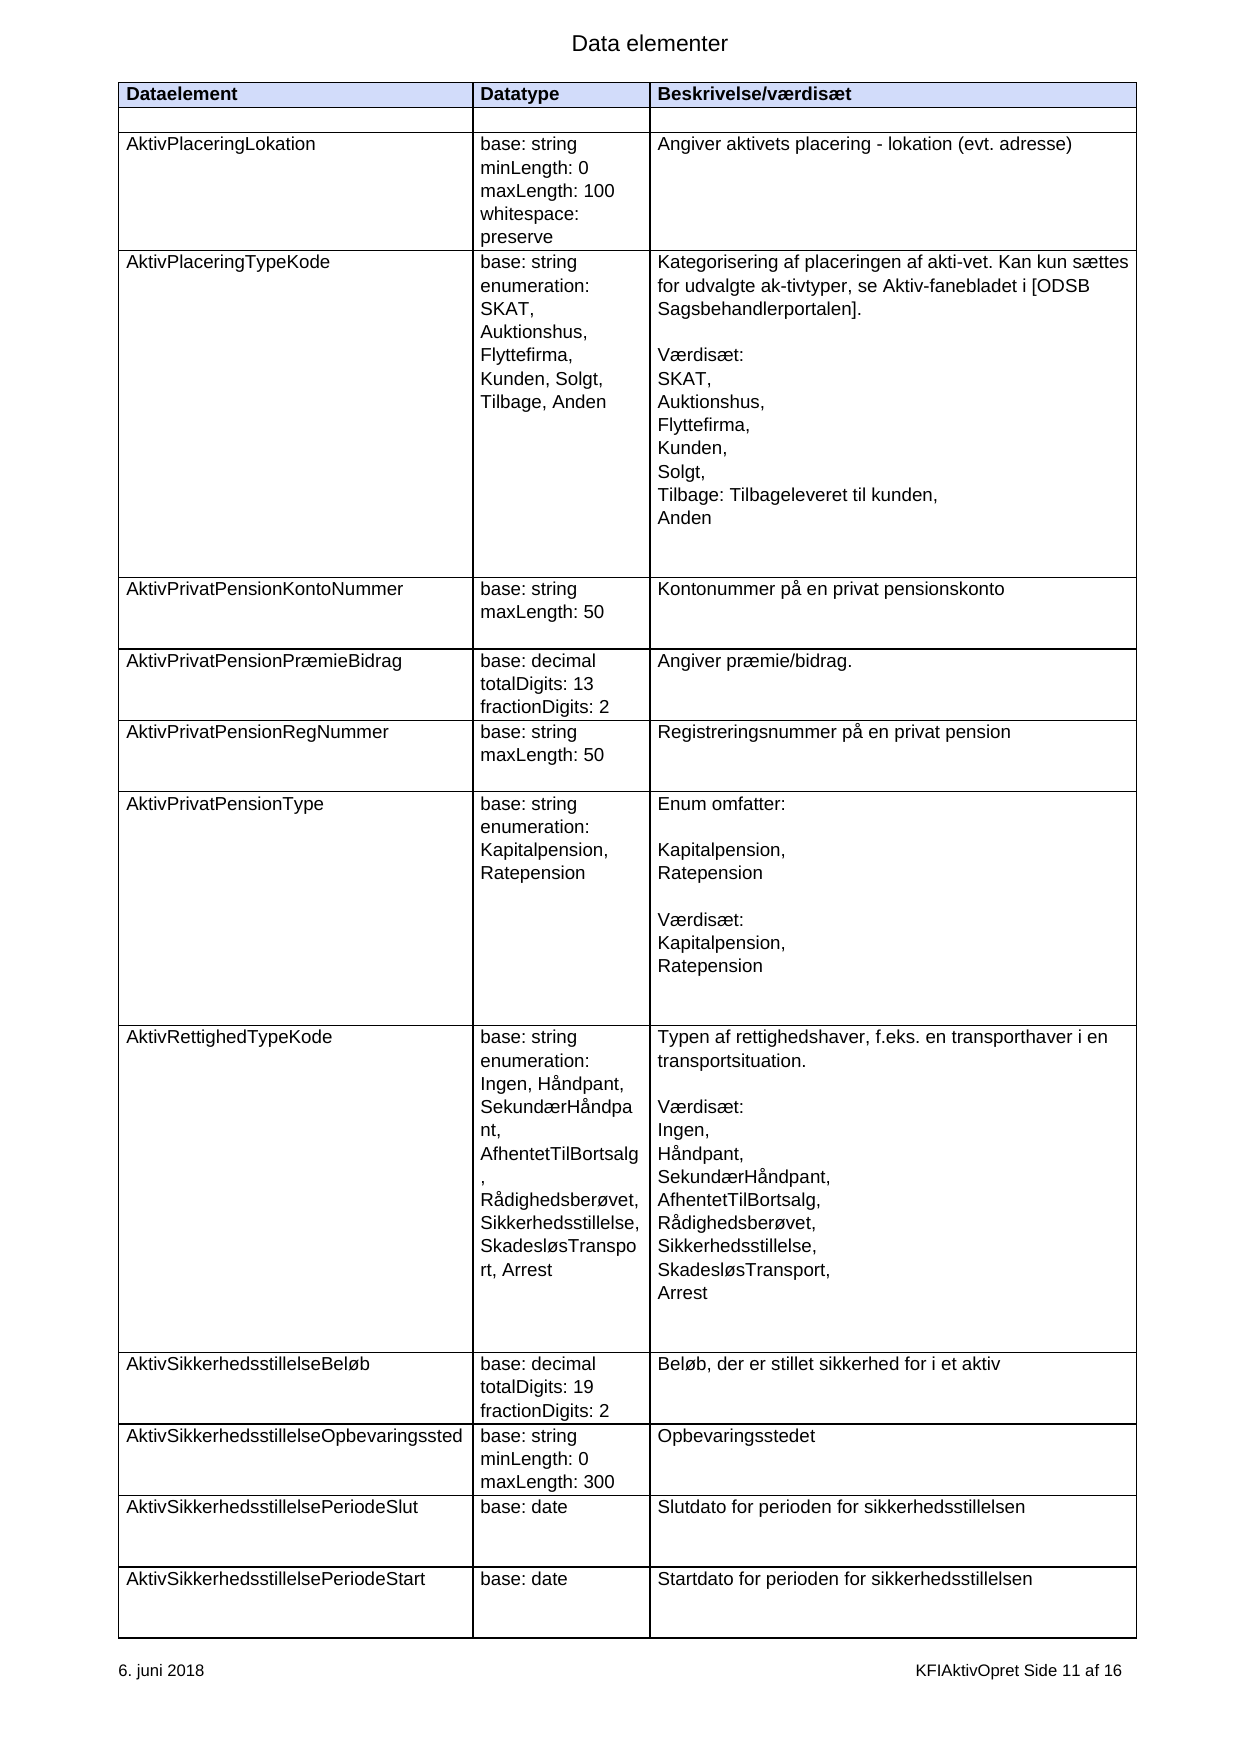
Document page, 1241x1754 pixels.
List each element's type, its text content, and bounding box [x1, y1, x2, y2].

table_cell base: string maxLength: 50 [474, 721, 649, 791]
table_cell Angiver aktivets placering - lokation (evt. adresse) [651, 133, 1136, 250]
table_cell Enum omfatter: Kapitalpension, Ratepension Værdisæt: Kapitalpension, Ratepension [651, 792, 1136, 1024]
table_cell base: string maxLength: 50 [474, 578, 649, 648]
table_header Beskrivelse/værdisæt [651, 83, 1136, 107]
table_cell Startdato for perioden for sikkerhedsstillelsen [651, 1568, 1136, 1637]
table_cell AktivPrivatPensionType [119, 792, 472, 1024]
table_cell Registreringsnummer på en privat pension [651, 721, 1136, 791]
table_cell AktivPrivatPensionRegNummer [119, 721, 472, 791]
table_cell base: date [474, 1568, 649, 1637]
table_cell Kategorisering af placeringen af akti-vet. Kan kun sættes for udvalgte ak-tivtyper, se Aktiv-fanebladet i [ODSB Sagsbehandlerportalen]. Værdisæt: SKAT, Auktionshus, Flyttefirma, Kunden, Solgt, Tilbage: Tilbageleveret til kunden, Anden [651, 251, 1136, 577]
table_cell Kontonummer på en privat pensionskonto [651, 578, 1136, 648]
table_cell AktivSikkerhedsstillelsePeriodeStart [119, 1568, 472, 1637]
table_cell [474, 108, 649, 132]
table_cell Slutdato for perioden for sikkerhedsstillelsen [651, 1496, 1136, 1566]
table_cell AktivSikkerhedsstillelseOpbevaringssted [119, 1425, 472, 1495]
table_cell Typen af rettighedshaver, f.eks. en transporthaver i en transportsituation. Værdisæt: Ingen, Håndpant, SekundærHåndpant, AfhentetTilBortsalg, Rådighedsberøvet, Sikkerhedsstillelse, SkadesløsTransport, Arrest [651, 1026, 1136, 1351]
table_cell base: string enumeration: SKAT, Auktionshus, Flyttefirma, Kunden, Solgt, Tilbage, Anden [474, 251, 649, 577]
table_cell base: decimal totalDigits: 19 fractionDigits: 2 [474, 1353, 649, 1423]
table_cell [651, 108, 1136, 132]
table_cell Angiver præmie/bidrag. [651, 650, 1136, 719]
table_cell base: string enumeration: Kapitalpension, Ratepension [474, 792, 649, 1024]
table_cell AktivPlaceringTypeKode [119, 251, 472, 577]
table_cell AktivPlaceringLokation [119, 133, 472, 250]
table_cell AktivRettighedTypeKode [119, 1026, 472, 1351]
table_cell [119, 108, 472, 132]
table_cell base: string minLength: 0 maxLength: 100 whitespace: preserve [474, 133, 649, 250]
table_header Datatype [474, 83, 649, 107]
table_header Dataelement [119, 83, 472, 107]
table_cell base: date [474, 1496, 649, 1566]
table_cell AktivPrivatPensionPræmieBidrag [119, 650, 472, 719]
table_cell base: string enumeration: Ingen, Håndpant, SekundærHåndpant, AfhentetTilBortsalg, Rådighedsberøvet, Sikkerhedsstillelse, SkadesløsTransport, Arrest [474, 1026, 649, 1351]
table_cell AktivSikkerhedsstillelseBeløb [119, 1353, 472, 1423]
table_cell AktivPrivatPensionKontoNummer [119, 578, 472, 648]
table_cell Opbevaringsstedet [651, 1425, 1136, 1495]
table_cell base: string minLength: 0 maxLength: 300 [474, 1425, 649, 1495]
table_cell Beløb, der er stillet sikkerhed for i et aktiv [651, 1353, 1136, 1423]
table_cell AktivSikkerhedsstillelsePeriodeSlut [119, 1496, 472, 1566]
table_cell base: decimal totalDigits: 13 fractionDigits: 2 [474, 650, 649, 719]
